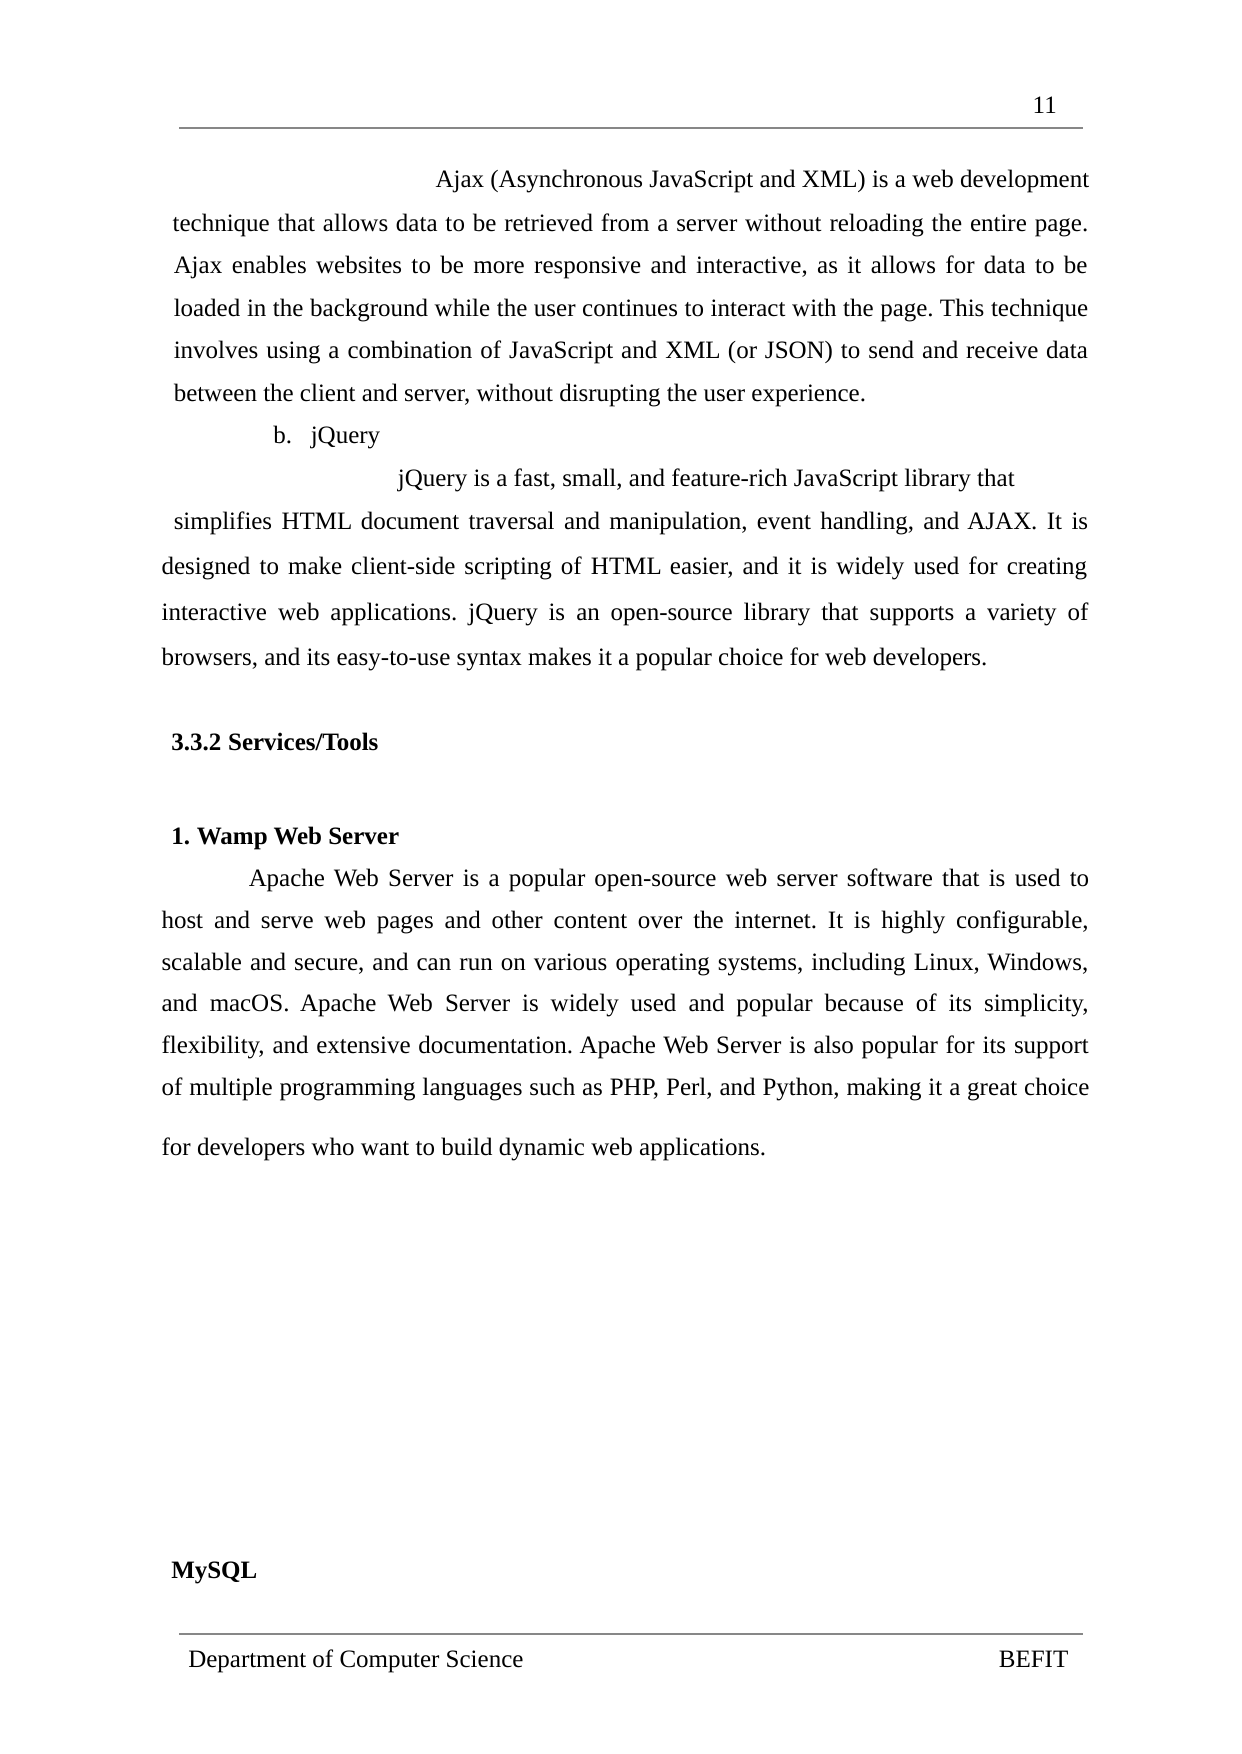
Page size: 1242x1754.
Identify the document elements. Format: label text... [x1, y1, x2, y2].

text technique that allows data to be retrieved from a server without reloading the entire page. Ajax enables websites to be more responsive and interactive, as it allows for data to be loaded in the background while the user continues to interact with the page. This technique involves using a combination of JavaScript and XML (or JSON) to send and receive data between the client and server, without disrupting the user experience. [172, 208, 1089, 406]
subtitle 1. Wamp Web Server [171, 821, 1228, 850]
text Ajax (Asynchronous JavaScript and XML) is a web development [161, 164, 1089, 193]
list jQuery [273, 420, 1208, 449]
text simplifies HTML document traversal and manipulation, event handling, and AJAX. It is designed to make client-side scripting of HTML easier, and it is widely used for creating interactive web applications. jQuery is an open-source library that supports a variety of browsers, and its easy-to-use syntax makes it a popular choice for web developers. [161, 506, 1089, 671]
text MySQL [171, 1555, 1228, 1584]
text jQuery is a fast, small, and feature-rich JavaScript library that [398, 463, 1208, 492]
text Apache Web Server is a popular open-source web server software that is used to host and serve web pages and other content over the internet. It is highly configurable, scalable and secure, and can run on various operating systems, including Linux, Windows, and macOS. Apache Web Server is widely used and popular because of its simplicity, flexibility, and extensive documentation. Apache Web Server is also popular for its support of multiple programming languages such as PHP, Perl, and Python, making it a great choice for developers who want to build dynamic web applications. [161, 863, 1090, 1163]
subtitle 3.3.2 Services/Tools [171, 727, 1228, 756]
